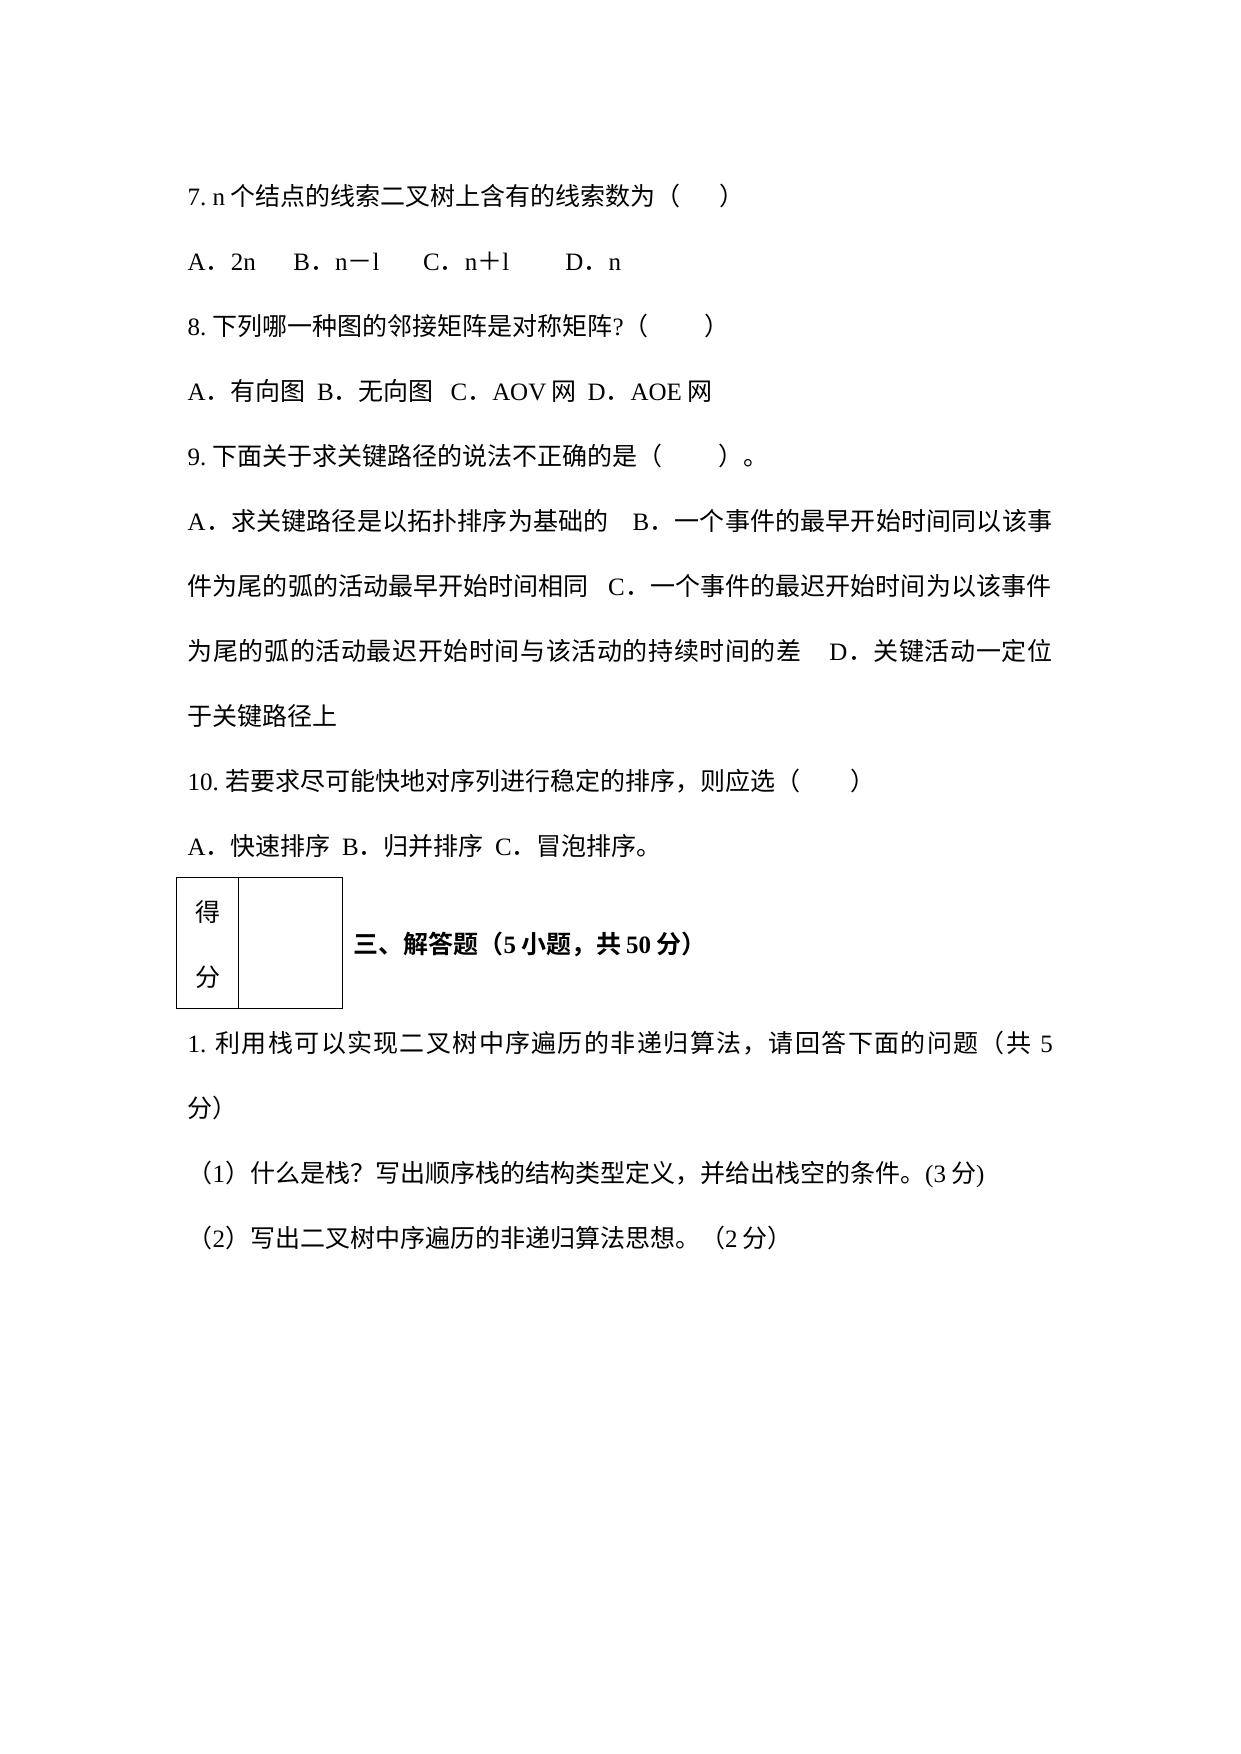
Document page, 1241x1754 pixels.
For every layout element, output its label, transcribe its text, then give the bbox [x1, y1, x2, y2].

text A．2n B．n－l C．n＋l D．n [187, 227, 1053, 292]
text A．快速排序 B．归并排序 C．冒泡排序。 [187, 812, 1053, 877]
text 1. 利用栈可以实现二叉树中序遍历的非递归算法，请回答下面的问题（共5分） [187, 1009, 1053, 1139]
text （1）什么是栈？写出顺序栈的结构类型定义，并给出栈空的条件。(3分) [187, 1139, 1053, 1204]
text A．求关键路径是以拓扑排序为基础的 B．一个事件的最早开始时间同以该事件为尾的弧的活动最早开始时间相同 C．一个事件的最迟开始时间为以该事件为尾的弧的活动最迟开始时间与该活动的持续时间的差 D．关键活动一定位于关键路径上 [187, 487, 1053, 747]
text A．有向图 B．无向图 C．AOV网 D．AOE网 [187, 357, 1053, 422]
table_header [239, 878, 342, 1008]
table_header 得分 [177, 878, 238, 1008]
text 9. 下面关于求关键路径的说法不正确的是（ ）。 [187, 422, 1053, 487]
text 10. 若要求尽可能快地对序列进行稳定的排序，则应选（ ） [187, 747, 1053, 812]
text （2）写出二叉树中序遍历的非递归算法思想。（2分） [187, 1204, 1053, 1269]
table_header 三、解答题（5小题，共50分） [343, 877, 1007, 1008]
text 7. n个结点的线索二叉树上含有的线索数为（ ） [187, 162, 1053, 227]
text 8. 下列哪一种图的邻接矩阵是对称矩阵?（ ） [187, 292, 1053, 357]
